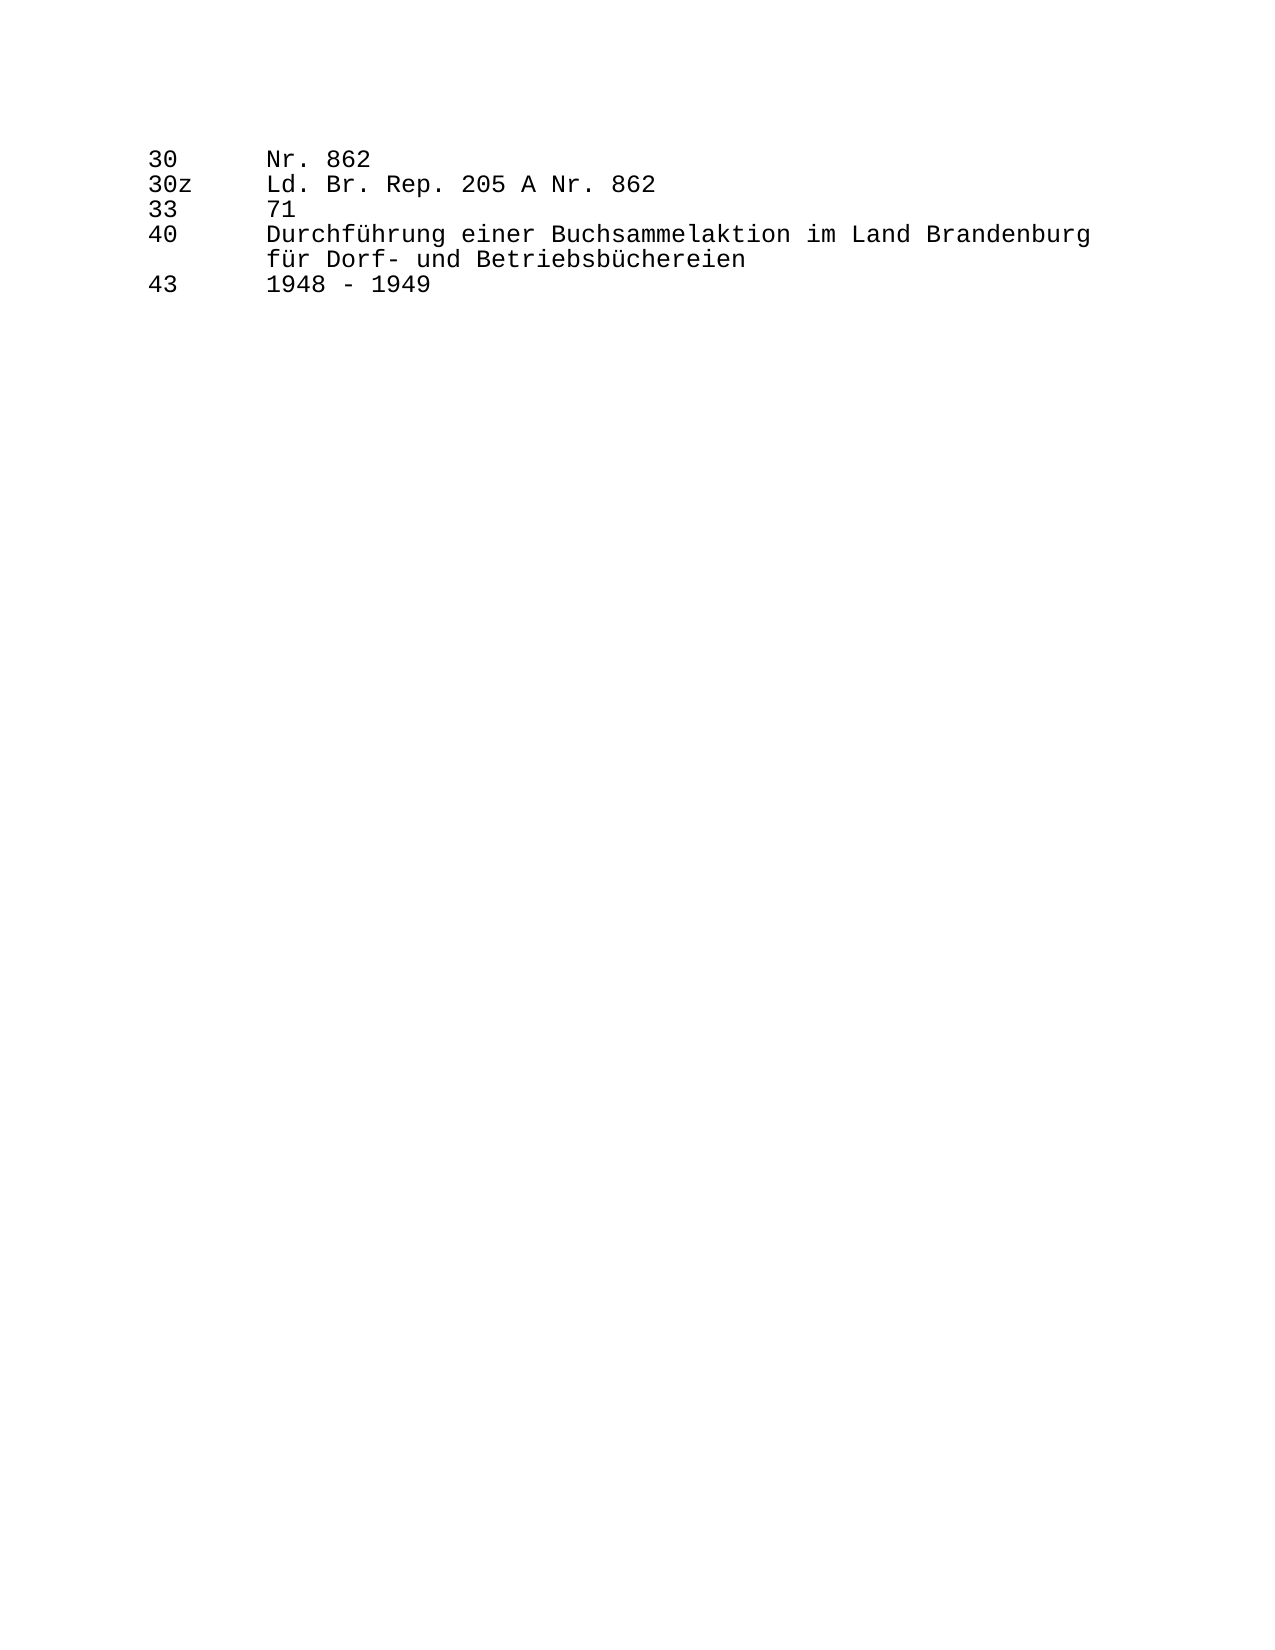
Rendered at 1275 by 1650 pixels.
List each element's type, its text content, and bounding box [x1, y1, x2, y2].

text 33 71 [148, 198, 1127, 223]
text 40 Durchführung einer s[Buchsammelaktion]s im o[2{Land} 1{Brandenburg}]o für s[Dorf<bücherei>]s- und s[Betriebsbücherei]sen [148, 223, 1127, 273]
text 43 1948 - 1949 [148, 273, 1127, 298]
text 30z Ld. Br. Rep. 205 A Nr. 862 [148, 173, 1127, 198]
text 30 Nr. 862 [148, 148, 1127, 173]
